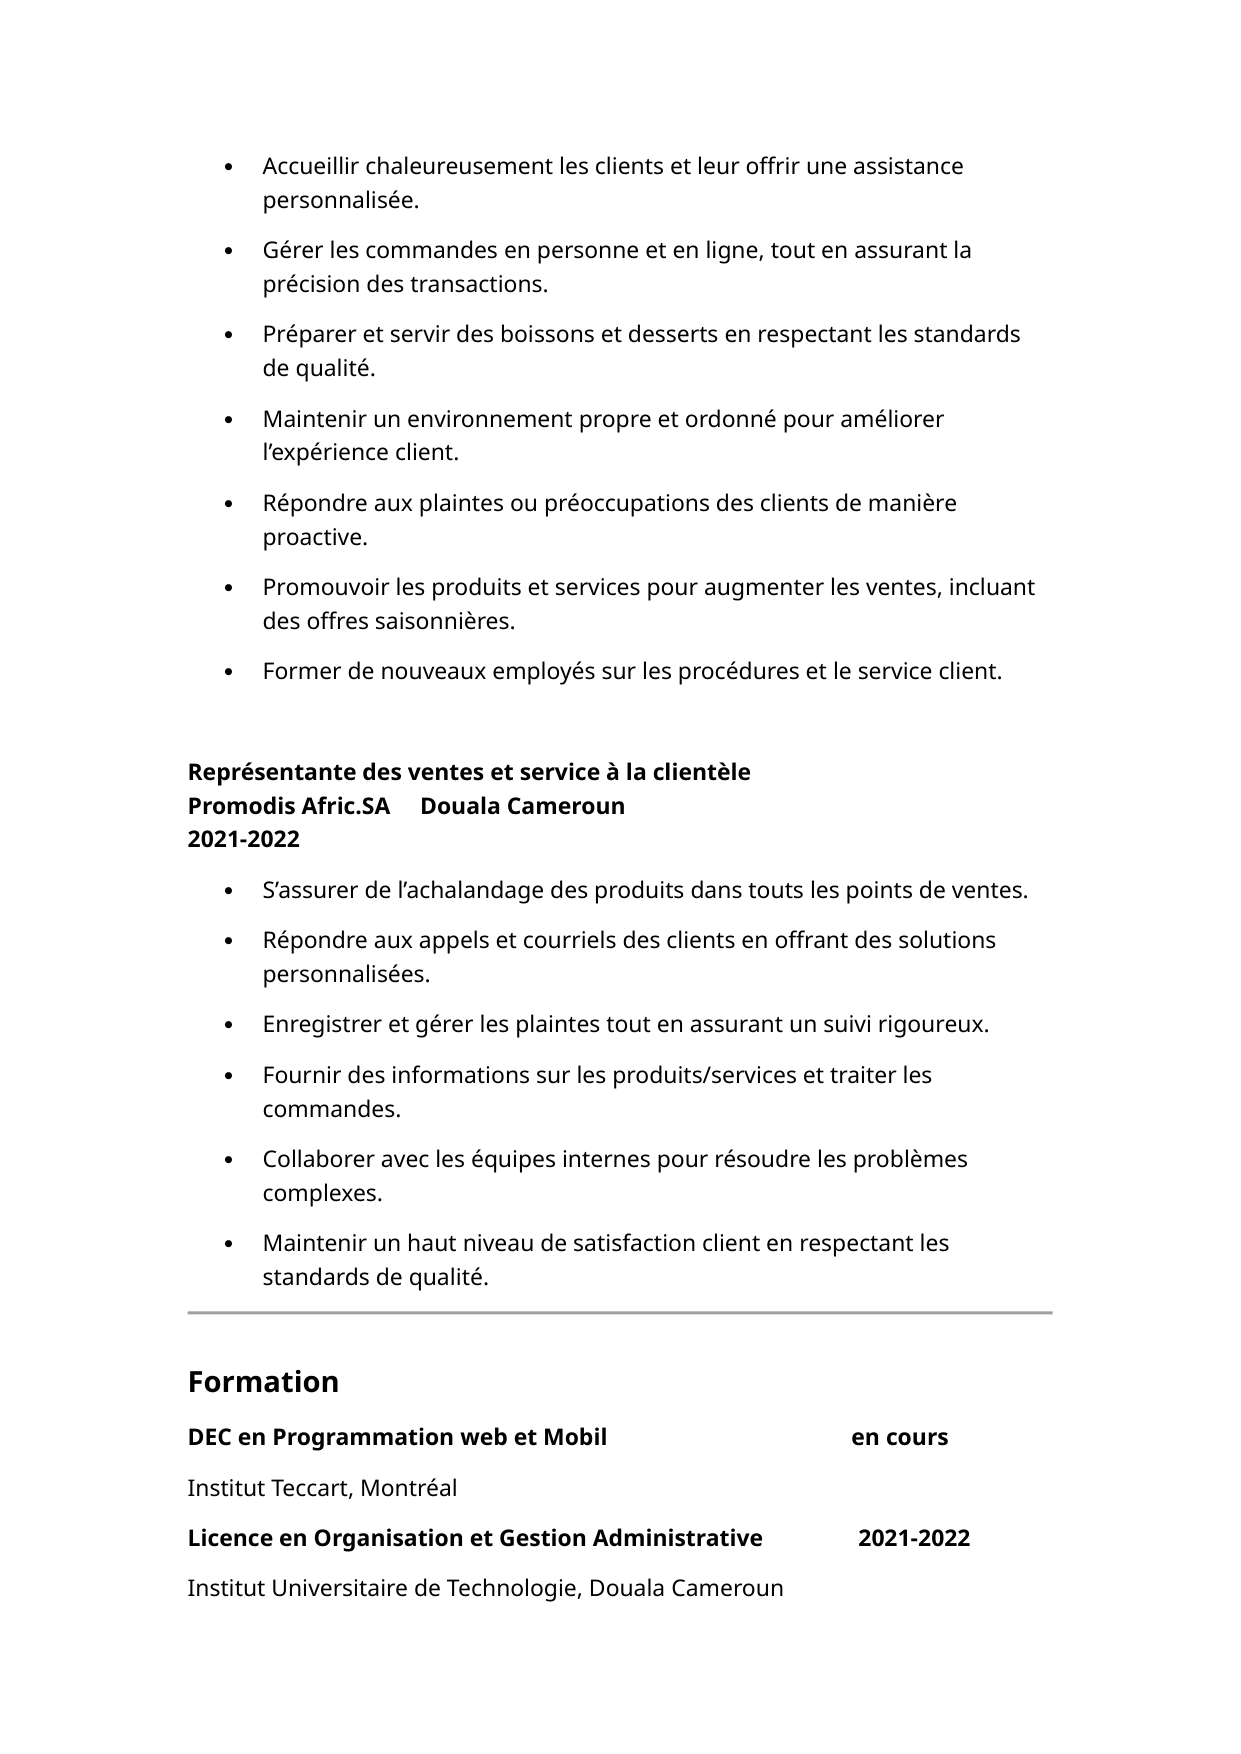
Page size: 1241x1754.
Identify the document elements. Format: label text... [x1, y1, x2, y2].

list Collaborer avec les équipes internes pour résoudre les problèmes complexes. [225, 1143, 1053, 1208]
list Maintenir un environnement propre et ordonné pour améliorer l’expérience client. [225, 402, 1053, 467]
text Licence en Organisation et Gestion Administrative 2021-2022 [187, 1522, 1053, 1553]
text Formation [187, 1362, 1053, 1401]
list Accueillir chaleureusement les clients et leur offrir une assistance personnalisée. [225, 150, 1053, 215]
text Institut Teccart, Montréal [187, 1472, 1053, 1503]
list Promouvoir les produits et services pour augmenter les ventes, incluant des offres saisonnières. [225, 571, 1053, 636]
list Fournir des informations sur les produits/services et traiter les commandes. [225, 1059, 1053, 1124]
list Enregistrer et gérer les plaintes tout en assurant un suivi rigoureux. [225, 1008, 1053, 1039]
list Gérer les commandes en personne et en ligne, tout en assurant la précision des transactions. [225, 234, 1053, 299]
list Maintenir un haut niveau de satisfaction client en respectant les standards de qualité. [225, 1227, 1053, 1292]
list Préparer et servir des boissons et desserts en respectant les standards de qualité. [225, 318, 1053, 383]
list S’assurer de l’achalandage des produits dans touts les points de ventes. [225, 874, 1053, 905]
list Former de nouveaux employés sur les procédures et le service client. [225, 655, 1053, 686]
text Représentante des ventes et service à la clientèle Promodis Afric.SA Douala Cameroun 2021-2022 [187, 756, 1053, 854]
text DEC en Programmation web et Mobil en cours [187, 1421, 1053, 1452]
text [187, 1572, 1053, 1604]
list Répondre aux plaintes ou préoccupations des clients de manière proactive. [225, 487, 1053, 552]
list Répondre aux appels et courriels des clients en offrant des solutions personnalisées. [225, 924, 1053, 989]
